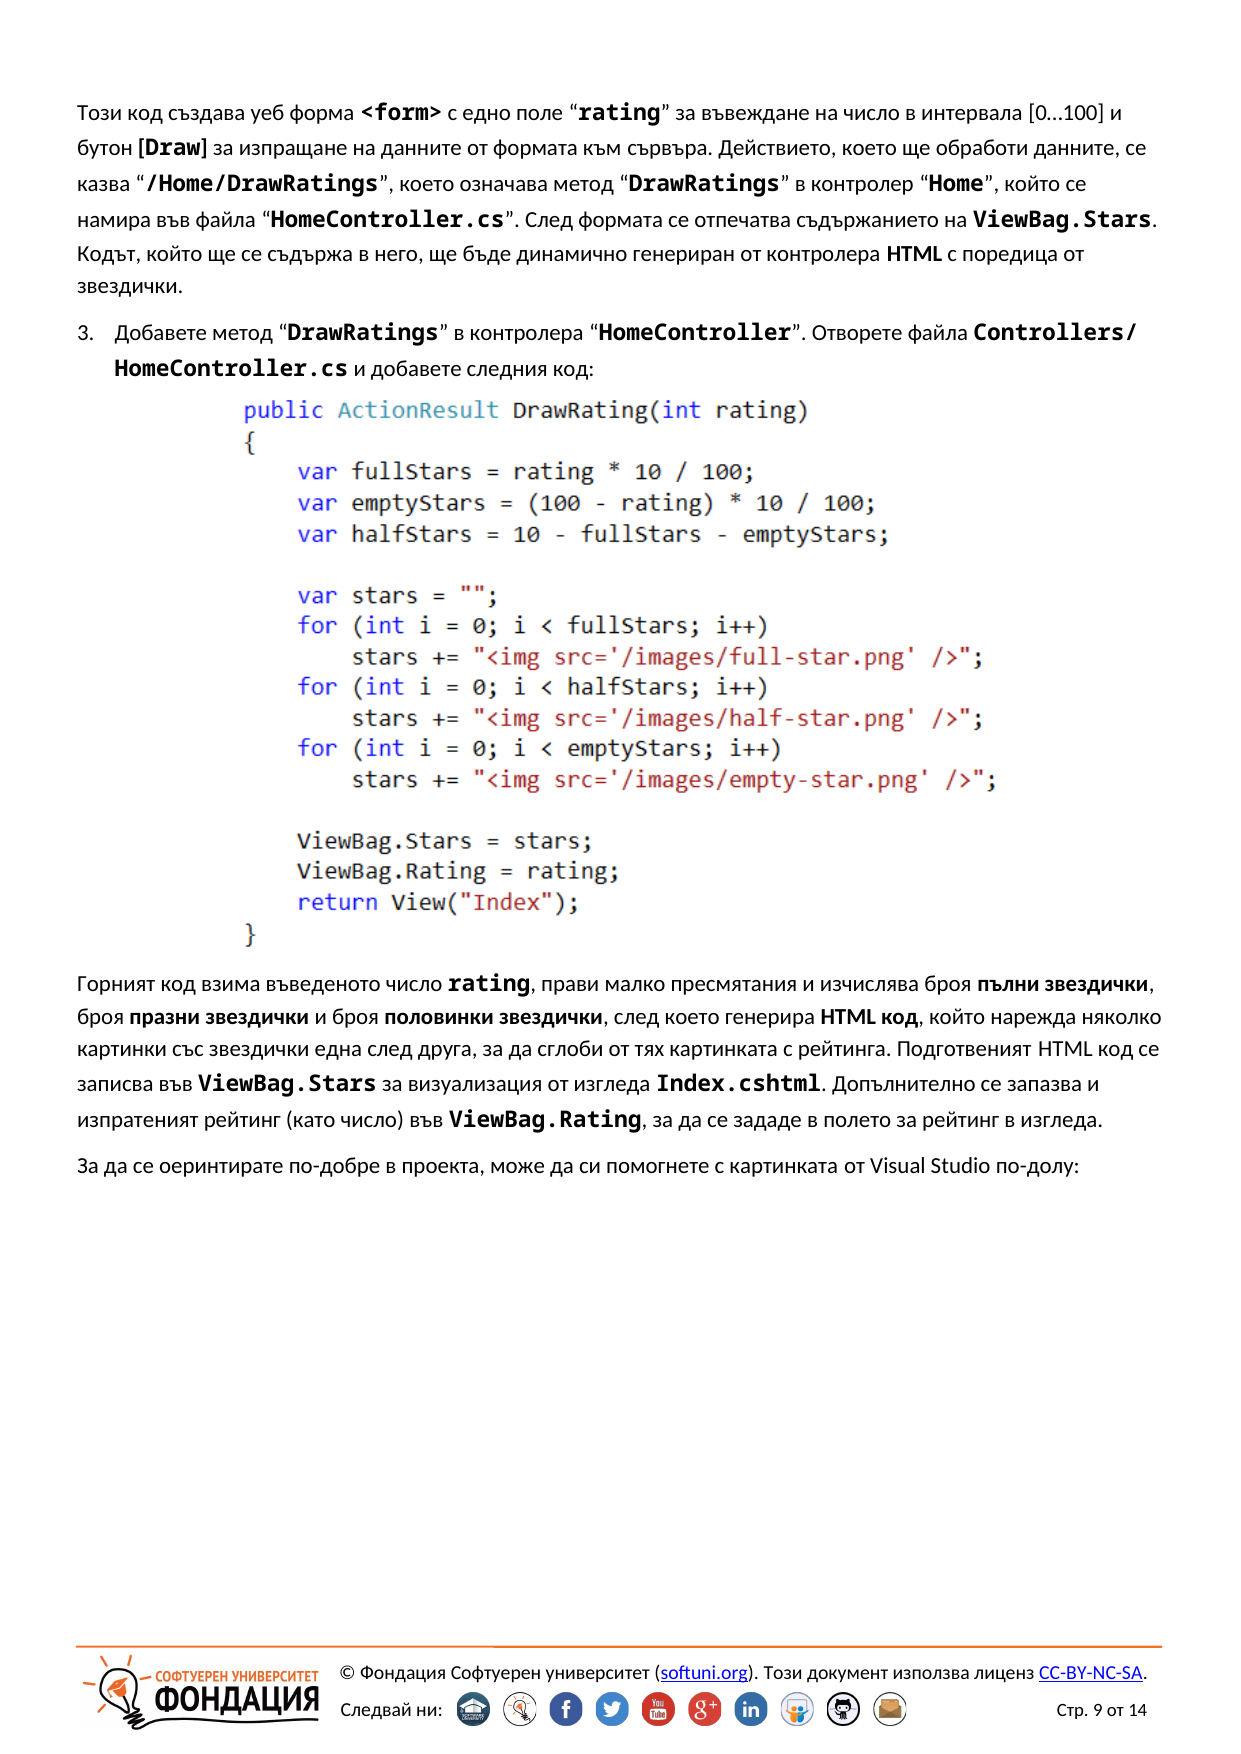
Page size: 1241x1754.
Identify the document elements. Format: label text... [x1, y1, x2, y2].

picture [873, 1692, 907, 1726]
picture [688, 1692, 722, 1726]
picture [734, 1692, 768, 1726]
picture [549, 1692, 583, 1726]
picture [241, 400, 1000, 951]
picture [595, 1692, 629, 1726]
text Горният код взима въведеното число rating, прави малко пресмятания и изчислява броя пълни звездички, броя празни звездички и броя половинки звездички, след което генерира HTML код, който нарежда няколко картинки със звездички една след друга, за да сглоби от тях картинката с рейтинга. Подготвеният HTML код се записва във ViewBag.Stars за визуализация от изгледа Index.cshtml. Допълнително се запазва и изпратеният рейтинг (като число) във ViewBag.Rating, за да се зададе в полето за рейтинг в изгледа. [77, 967, 1163, 1134]
picture [503, 1692, 537, 1726]
picture [827, 1692, 860, 1726]
picture [457, 1692, 490, 1726]
text Този код създава уеб форма <form> с едно поле “rating” за въвеждане на число в интервала [0…100] и бутон [Draw] за изпращане на данните от формата към сървъра. Действието, което ще обработи данните, се казва “/Home/DrawRatings”, което означава метод “DrawRatings” в контролер “Home”, който се намира във файла “HomeController.cs”. След формата се отпечатва съдържанието на ViewBag.Stars. Кодът, който ще се съдържа в него, ще бъде динамично генериран от контролера HTML с поредица от звездички. [77, 95, 1163, 299]
picture [642, 1692, 675, 1726]
list Добавете метод “DrawRatings” в контролера “HomeController”. Отворете файла Controllers/ HomeController.cs и добавете следния код: [77, 316, 1163, 383]
text За да се оеринтирате по-добре в проекта, може да си помогнете с картинката от Visual Studio по-долу: [77, 1152, 1163, 1179]
picture [82, 1654, 319, 1730]
picture [780, 1692, 814, 1726]
